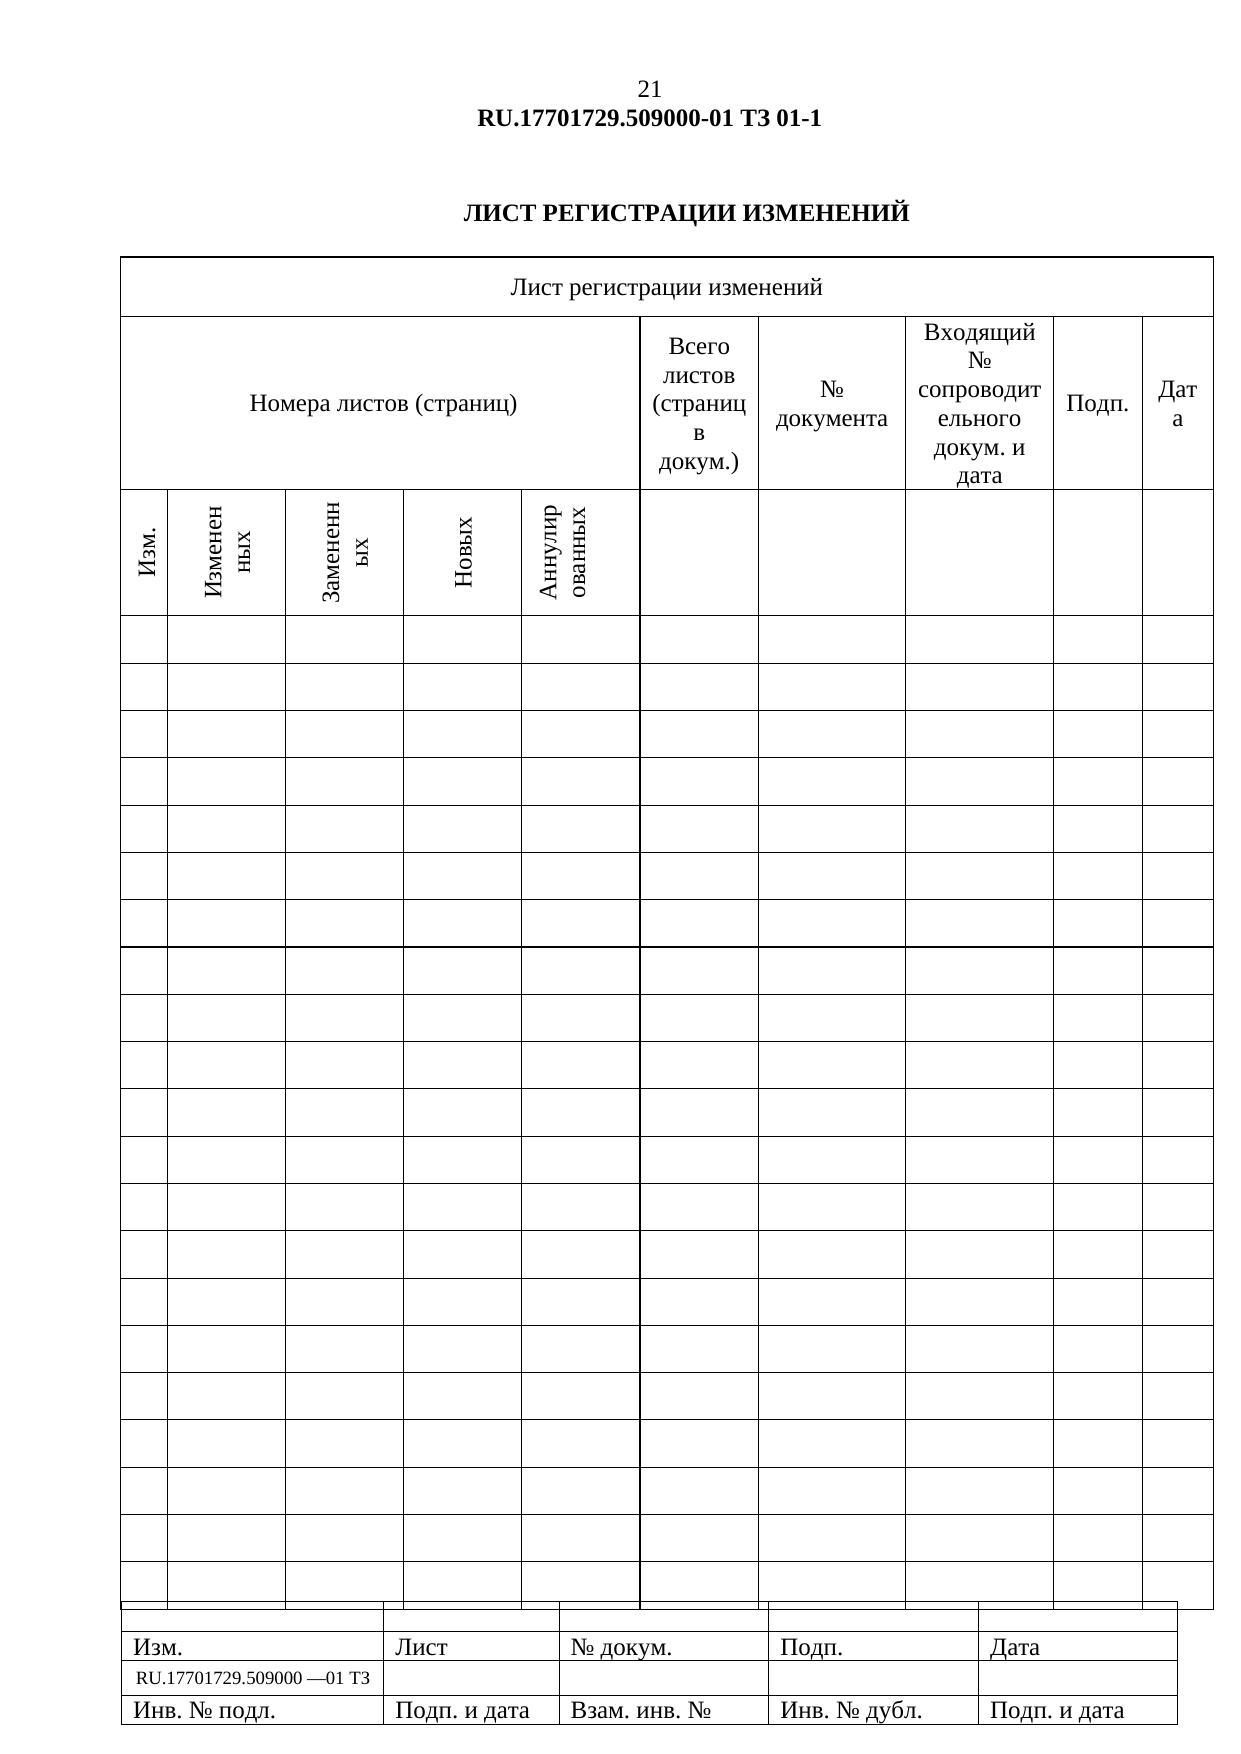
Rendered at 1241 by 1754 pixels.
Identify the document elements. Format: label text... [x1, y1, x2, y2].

table_cell [121, 853, 167, 899]
table_cell [759, 1279, 905, 1325]
table_cell [404, 1279, 521, 1325]
table_cell [1143, 1326, 1213, 1372]
table_cell [1143, 1042, 1213, 1088]
table_cell [641, 1231, 758, 1277]
table_cell [1143, 1562, 1213, 1608]
table_cell Замененных [286, 490, 403, 615]
table_cell [522, 1279, 639, 1325]
table_cell [759, 664, 905, 710]
table_cell [641, 1137, 758, 1183]
table_cell [522, 711, 639, 757]
table_cell [906, 1420, 1053, 1467]
table_cell [1054, 806, 1142, 852]
table_cell [168, 900, 285, 946]
table_cell [168, 806, 285, 852]
table_cell [641, 1420, 758, 1467]
table_cell Аннулированных [522, 490, 639, 615]
table_cell [404, 1089, 521, 1136]
table_cell [121, 1468, 167, 1514]
table_cell [168, 995, 285, 1041]
table_cell [121, 1231, 167, 1277]
table_cell [759, 1326, 905, 1372]
table_cell [1054, 616, 1142, 663]
table_cell [759, 1089, 905, 1136]
table_cell [286, 1326, 403, 1372]
table_cell [1054, 1326, 1142, 1372]
table_cell [759, 1515, 905, 1561]
table_cell [404, 1184, 521, 1230]
table_cell [1054, 995, 1142, 1041]
subtitle ЛИСТ РЕГИСТРАЦИИ ИЗМЕНЕНИЙ [118, 198, 1181, 226]
table_cell [121, 1373, 167, 1419]
table_cell [1054, 758, 1142, 804]
table_cell [906, 664, 1053, 710]
table_cell [121, 900, 167, 946]
table_cell [1143, 1137, 1213, 1183]
table_cell [1054, 1231, 1142, 1277]
table_cell [404, 1231, 521, 1277]
table_cell [1143, 664, 1213, 710]
table_cell [404, 900, 521, 946]
table_cell [522, 806, 639, 852]
table_cell [286, 853, 403, 899]
table_cell [121, 1515, 167, 1561]
table_cell [168, 1515, 285, 1561]
table_cell [906, 1042, 1053, 1088]
table_cell [1143, 1468, 1213, 1514]
table_cell [1143, 806, 1213, 852]
table_cell [1143, 711, 1213, 757]
table_cell [404, 758, 521, 804]
table_cell [168, 948, 285, 994]
table_cell [522, 616, 639, 663]
table_cell [759, 1184, 905, 1230]
table_cell [121, 948, 167, 994]
table_cell [1054, 1184, 1142, 1230]
table_cell [1054, 948, 1142, 994]
table_cell [759, 1468, 905, 1514]
table_cell [522, 1042, 639, 1088]
table_cell [168, 1373, 285, 1419]
table_cell [522, 1231, 639, 1277]
table_cell Измененных [168, 490, 285, 615]
table_cell [286, 758, 403, 804]
table_cell [522, 1515, 639, 1561]
table_cell [1054, 1420, 1142, 1467]
table_cell [286, 1231, 403, 1277]
table_cell [641, 853, 758, 899]
table_cell [1143, 758, 1213, 804]
table_cell [1054, 490, 1142, 615]
table_cell [1054, 711, 1142, 757]
table_cell [404, 1420, 521, 1467]
table_cell [286, 616, 403, 663]
table_cell [906, 758, 1053, 804]
table_header Лист регистрации изменений [121, 258, 1213, 316]
table_cell [1054, 1089, 1142, 1136]
table_cell [759, 711, 905, 757]
table_cell [641, 711, 758, 757]
table_cell [906, 711, 1053, 757]
table_cell [759, 1373, 905, 1419]
table_cell [641, 900, 758, 946]
table_cell [121, 711, 167, 757]
table_cell [286, 900, 403, 946]
table_cell [641, 1562, 758, 1608]
table_cell [168, 1042, 285, 1088]
table_cell [759, 900, 905, 946]
table_cell Дата [1143, 317, 1213, 489]
table_cell [286, 1420, 403, 1467]
table_cell [1054, 664, 1142, 710]
table_cell [759, 1231, 905, 1277]
table_cell [906, 1089, 1053, 1136]
table_cell [522, 758, 639, 804]
table_cell [641, 664, 758, 710]
table_cell [404, 664, 521, 710]
table_cell [404, 948, 521, 994]
table_cell [522, 1326, 639, 1372]
table_cell [1054, 1373, 1142, 1419]
table_cell [404, 806, 521, 852]
table_cell [522, 1468, 639, 1514]
table_cell [522, 948, 639, 994]
table_cell № документа [759, 317, 905, 489]
table_cell [906, 948, 1053, 994]
table_cell [286, 664, 403, 710]
table_cell [641, 995, 758, 1041]
table_cell [641, 758, 758, 804]
table_cell Номера листов (страниц) [121, 317, 639, 489]
table_cell [906, 1231, 1053, 1277]
table_cell [1054, 1042, 1142, 1088]
table_cell [522, 853, 639, 899]
table_cell [121, 758, 167, 804]
table_cell [286, 1468, 403, 1514]
table_cell [906, 900, 1053, 946]
table_cell [286, 1089, 403, 1136]
table_cell [404, 616, 521, 663]
table_cell [1143, 1373, 1213, 1419]
table_cell [286, 1373, 403, 1419]
table_cell [168, 1089, 285, 1136]
table_cell Всего листов (страниц в докум.) [641, 317, 758, 489]
table_cell [759, 853, 905, 899]
table_cell [168, 1420, 285, 1467]
table_cell [404, 995, 521, 1041]
table_cell [1143, 616, 1213, 663]
table_cell [522, 1089, 639, 1136]
table_cell [286, 1562, 403, 1608]
table_cell [522, 995, 639, 1041]
table_cell [121, 616, 167, 663]
table_cell [121, 1089, 167, 1136]
table_cell [641, 616, 758, 663]
table_cell [1143, 1184, 1213, 1230]
table_cell [906, 1326, 1053, 1372]
table_cell [1143, 900, 1213, 946]
table_cell [906, 1562, 1053, 1608]
table_cell [906, 616, 1053, 663]
table_cell Подп. [1054, 317, 1142, 489]
table_cell [759, 948, 905, 994]
table_cell [906, 1373, 1053, 1419]
table_cell [906, 1279, 1053, 1325]
table_cell [168, 758, 285, 804]
table_cell [121, 1420, 167, 1467]
table_cell [641, 1042, 758, 1088]
table_cell [1054, 1468, 1142, 1514]
table_cell [906, 806, 1053, 852]
table_cell [906, 853, 1053, 899]
table_cell [168, 1279, 285, 1325]
table_cell [404, 1515, 521, 1561]
table_cell [1054, 900, 1142, 946]
table_cell [522, 1137, 639, 1183]
table_cell Новых [404, 490, 521, 615]
table_cell [522, 664, 639, 710]
table_cell [404, 1326, 521, 1372]
table_cell [404, 1042, 521, 1088]
table_cell [404, 1373, 521, 1419]
table_cell [641, 1468, 758, 1514]
table_cell [906, 1468, 1053, 1514]
table_cell [1054, 1137, 1142, 1183]
table_cell [641, 1515, 758, 1561]
table_cell [1143, 995, 1213, 1041]
table_cell [641, 1089, 758, 1136]
table_cell [168, 1562, 285, 1608]
table_cell [1143, 1515, 1213, 1561]
table_cell [759, 490, 905, 615]
table_cell [168, 1231, 285, 1277]
table_cell [759, 1042, 905, 1088]
table_cell [286, 1137, 403, 1183]
table_cell Входящий № сопроводительного докум. и дата [906, 317, 1053, 489]
table_cell [404, 711, 521, 757]
table_cell [522, 1184, 639, 1230]
table_cell [641, 1373, 758, 1419]
table_cell [121, 1562, 167, 1608]
table_cell [1054, 853, 1142, 899]
table_cell [522, 900, 639, 946]
table_cell [168, 711, 285, 757]
table_cell [404, 1562, 521, 1608]
table_cell [641, 490, 758, 615]
table_cell [641, 1279, 758, 1325]
table_cell [522, 1562, 639, 1608]
table_cell [121, 1326, 167, 1372]
table_cell [1054, 1562, 1142, 1608]
table_cell [641, 1326, 758, 1372]
table_cell [1054, 1279, 1142, 1325]
table_cell [906, 1515, 1053, 1561]
table_cell [404, 1468, 521, 1514]
table_cell [906, 1137, 1053, 1183]
table_cell [121, 664, 167, 710]
table_cell [168, 853, 285, 899]
table_cell [641, 1184, 758, 1230]
table_cell [759, 1420, 905, 1467]
table_cell [404, 853, 521, 899]
table_cell Изм. [121, 490, 167, 615]
table_cell [1143, 1089, 1213, 1136]
table_cell [759, 758, 905, 804]
table_cell [168, 616, 285, 663]
table_cell [121, 1279, 167, 1325]
table_cell [1143, 1279, 1213, 1325]
table_cell [121, 1137, 167, 1183]
table_cell [168, 1184, 285, 1230]
table_cell [1054, 1515, 1142, 1561]
table_cell [286, 995, 403, 1041]
table_cell [286, 948, 403, 994]
table_cell [168, 1137, 285, 1183]
table_cell [121, 1042, 167, 1088]
table_cell [286, 1184, 403, 1230]
table_cell [906, 490, 1053, 615]
table_cell [168, 664, 285, 710]
table_cell [404, 1137, 521, 1183]
table_cell [121, 1184, 167, 1230]
table_cell [286, 1042, 403, 1088]
table_cell [1143, 1231, 1213, 1277]
table_cell [286, 806, 403, 852]
table_cell [759, 806, 905, 852]
table_cell [121, 806, 167, 852]
table_cell [1143, 853, 1213, 899]
table_cell [759, 1562, 905, 1608]
table_cell [759, 616, 905, 663]
table_cell [1143, 490, 1213, 615]
table_cell [759, 995, 905, 1041]
table_cell [641, 948, 758, 994]
table_cell [168, 1326, 285, 1372]
table_cell [906, 1184, 1053, 1230]
table_cell [906, 995, 1053, 1041]
table_cell [286, 1279, 403, 1325]
table_cell [286, 711, 403, 757]
table_cell [121, 995, 167, 1041]
table_cell [522, 1373, 639, 1419]
table_cell [759, 1137, 905, 1183]
table_cell [1143, 1420, 1213, 1467]
table_cell [168, 1468, 285, 1514]
table_cell [641, 806, 758, 852]
table_cell [1143, 948, 1213, 994]
table_cell [522, 1420, 639, 1467]
table_cell [286, 1515, 403, 1561]
